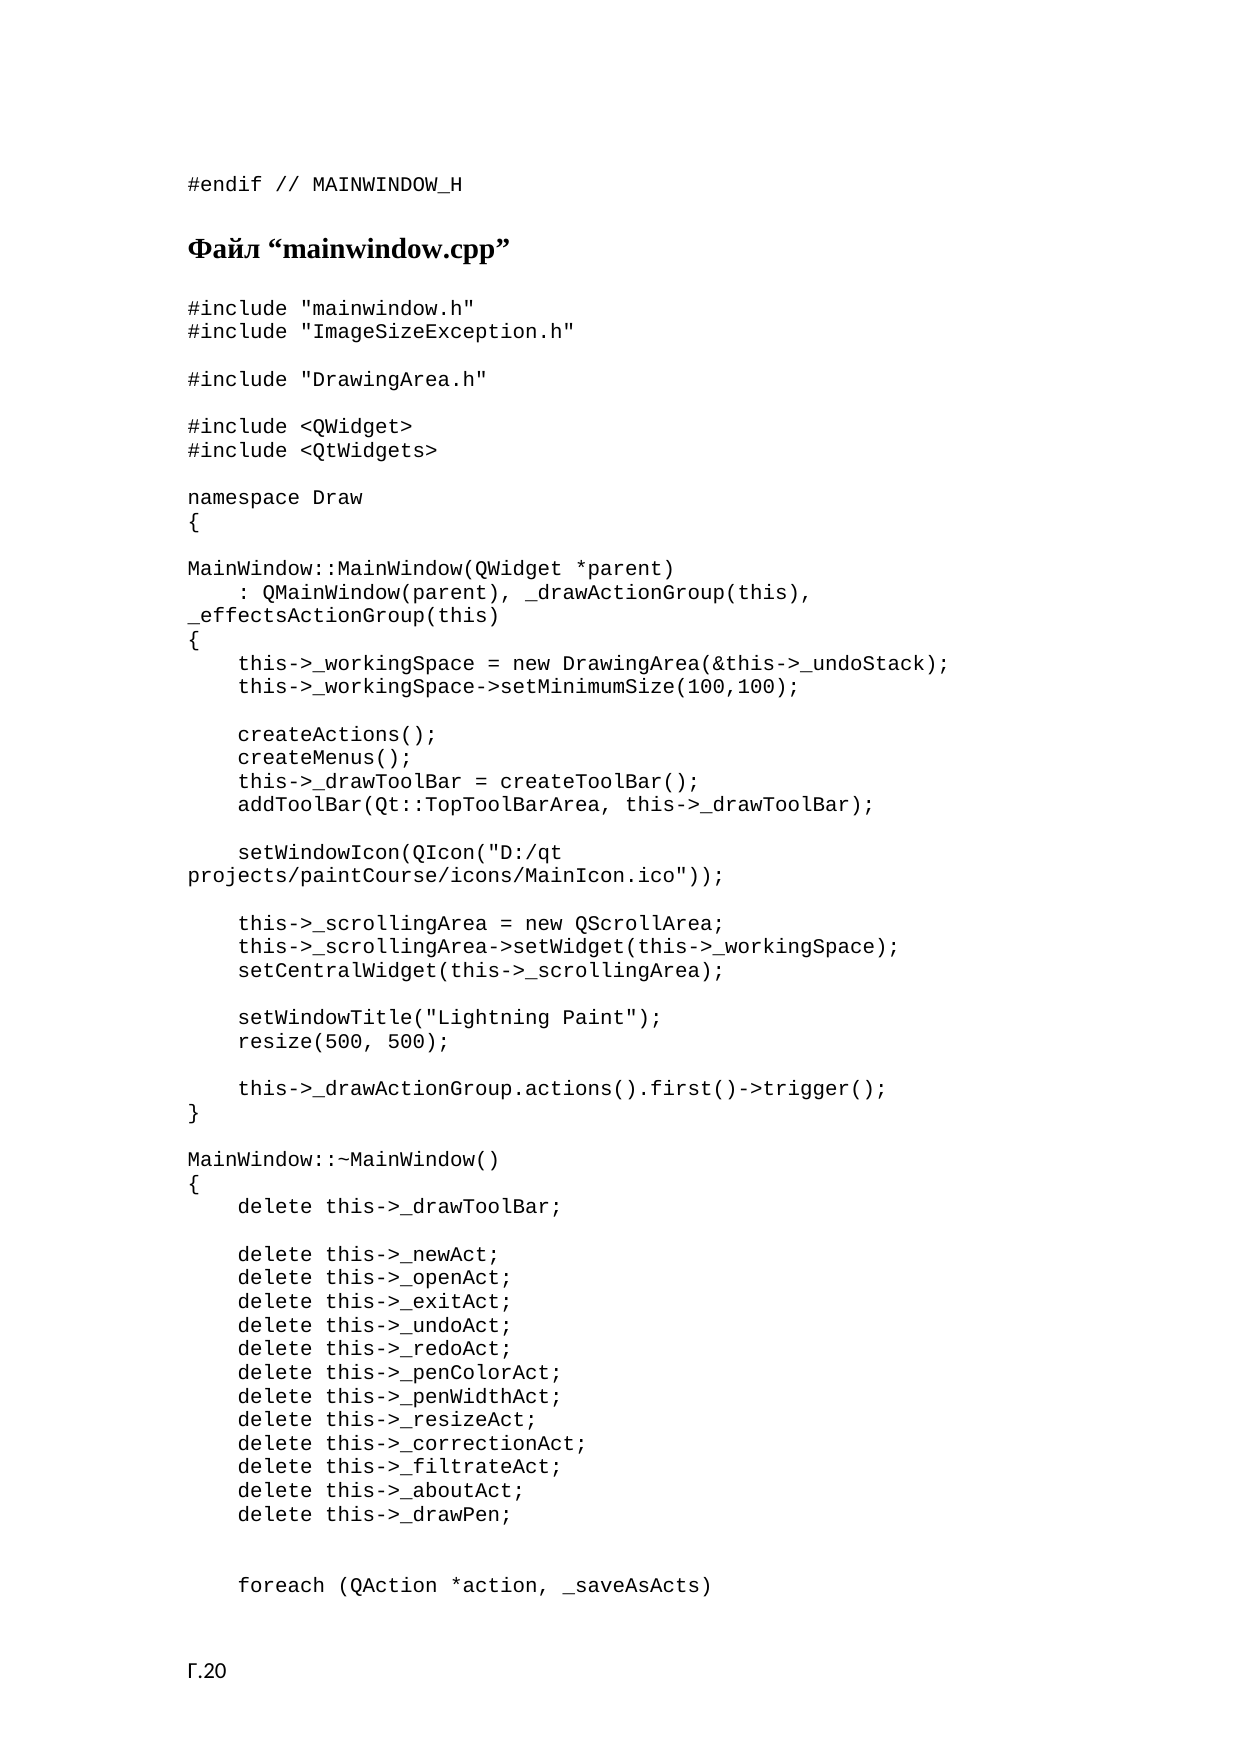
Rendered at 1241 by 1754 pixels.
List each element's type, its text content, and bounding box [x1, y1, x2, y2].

text #endif // MAINWINDOW_H [187, 174, 1053, 197]
text createActions(); [187, 723, 1053, 747]
text delete this->_filtrateAct; [187, 1457, 1053, 1480]
text MainWindow::MainWindow(QWidget *parent) [187, 558, 1053, 582]
text this->_workingSpace = new DrawingArea(&this->_undoStack); [187, 653, 1053, 676]
text delete this->_drawPen; [187, 1504, 1053, 1527]
text delete this->_aboutAct; [187, 1480, 1053, 1504]
text delete this->_redoAct; [187, 1338, 1053, 1362]
text delete this->_penWidthAct; [187, 1386, 1053, 1409]
text delete this->_drawToolBar; [187, 1196, 1053, 1220]
text foreach (QAction *action, _saveAsActs) [187, 1575, 1053, 1598]
text delete this->_resizeAct; [187, 1409, 1053, 1433]
text delete this->_penColorAct; [187, 1362, 1053, 1386]
text { [187, 629, 1053, 653]
text #include "DrawingArea.h" [187, 369, 1053, 392]
text delete this->_openAct; [187, 1267, 1053, 1291]
text #include <QtWidgets> [187, 440, 1053, 463]
text #include <QWidget> [187, 416, 1053, 440]
text : QMainWindow(parent), _drawActionGroup(this), _effectsActionGroup(this) [187, 582, 1053, 629]
text { [187, 511, 1053, 534]
text this->_drawToolBar = createToolBar(); [187, 771, 1053, 794]
text MainWindow::~MainWindow() [187, 1149, 1053, 1173]
text this->_scrollingArea = new QScrollArea; [187, 913, 1053, 936]
text #include "ImageSizeException.h" [187, 322, 1053, 345]
text delete this->_undoAct; [187, 1315, 1053, 1338]
text delete this->_newAct; [187, 1244, 1053, 1267]
text Файл “mainwindow.cpp” [187, 231, 1053, 264]
text delete this->_exitAct; [187, 1291, 1053, 1315]
text setWindowIcon(QIcon("D:/qt projects/paintCourse/icons/MainIcon.ico")); [187, 842, 1053, 889]
text } [187, 1102, 1053, 1126]
text delete this->_correctionAct; [187, 1433, 1053, 1457]
text this->_scrollingArea->setWidget(this->_workingSpace); [187, 936, 1053, 960]
text setCentralWidget(this->_scrollingArea); [187, 960, 1053, 984]
text namespace Draw [187, 487, 1053, 511]
text { [187, 1173, 1053, 1196]
text addToolBar(Qt::TopToolBarArea, this->_drawToolBar); [187, 794, 1053, 818]
text setWindowTitle("Lightning Paint"); [187, 1007, 1053, 1031]
text createMenus(); [187, 747, 1053, 771]
text #include "mainwindow.h" [187, 298, 1053, 322]
text resize(500, 500); [187, 1031, 1053, 1054]
text this->_drawActionGroup.actions().first()->trigger(); [187, 1078, 1053, 1102]
text this->_workingSpace->setMinimumSize(100,100); [187, 676, 1053, 700]
